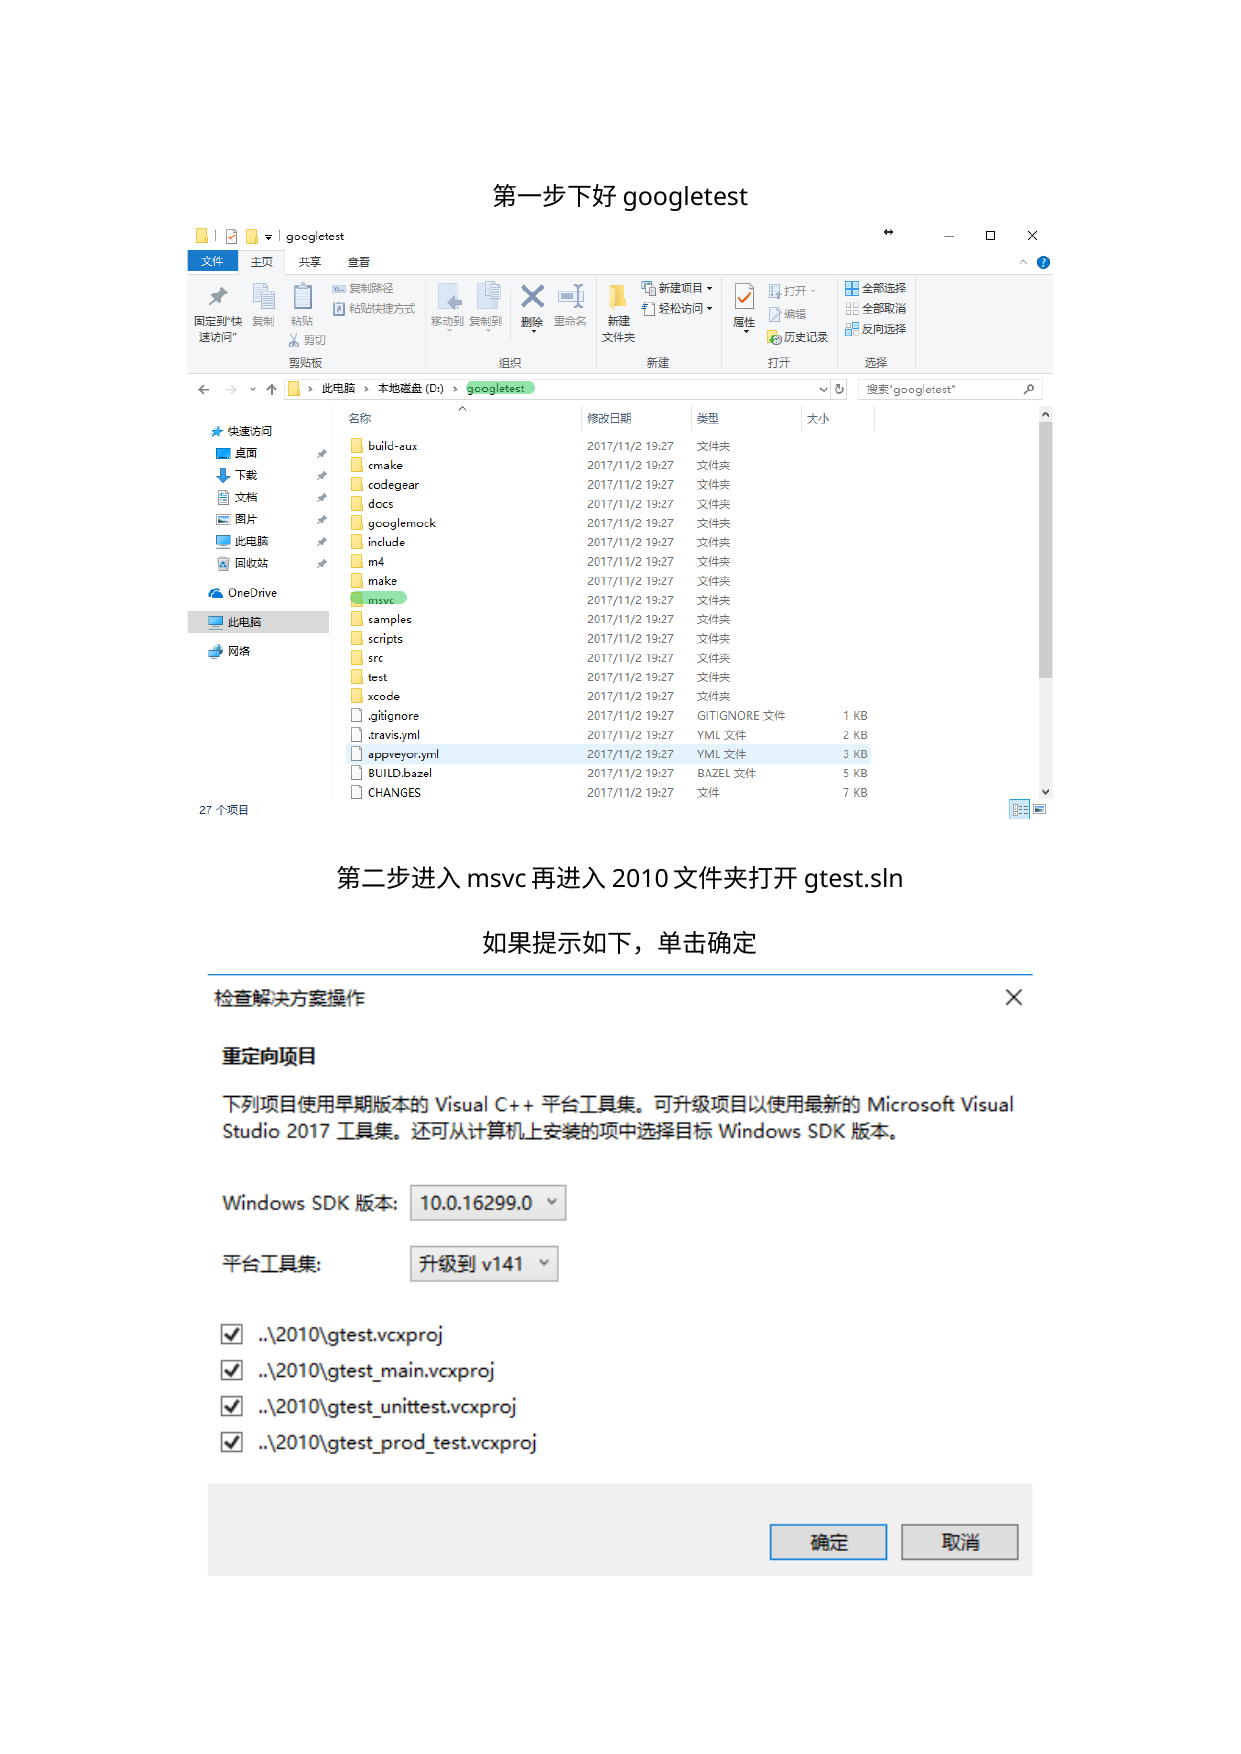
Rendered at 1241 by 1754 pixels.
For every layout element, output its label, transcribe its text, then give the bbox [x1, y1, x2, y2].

text 第一步下好googletest [187, 162, 1053, 227]
picture [207, 974, 1033, 1576]
text 第二步进入msvc再进入2010文件夹打开gtest.sln [187, 844, 1053, 909]
picture [187, 227, 1053, 819]
